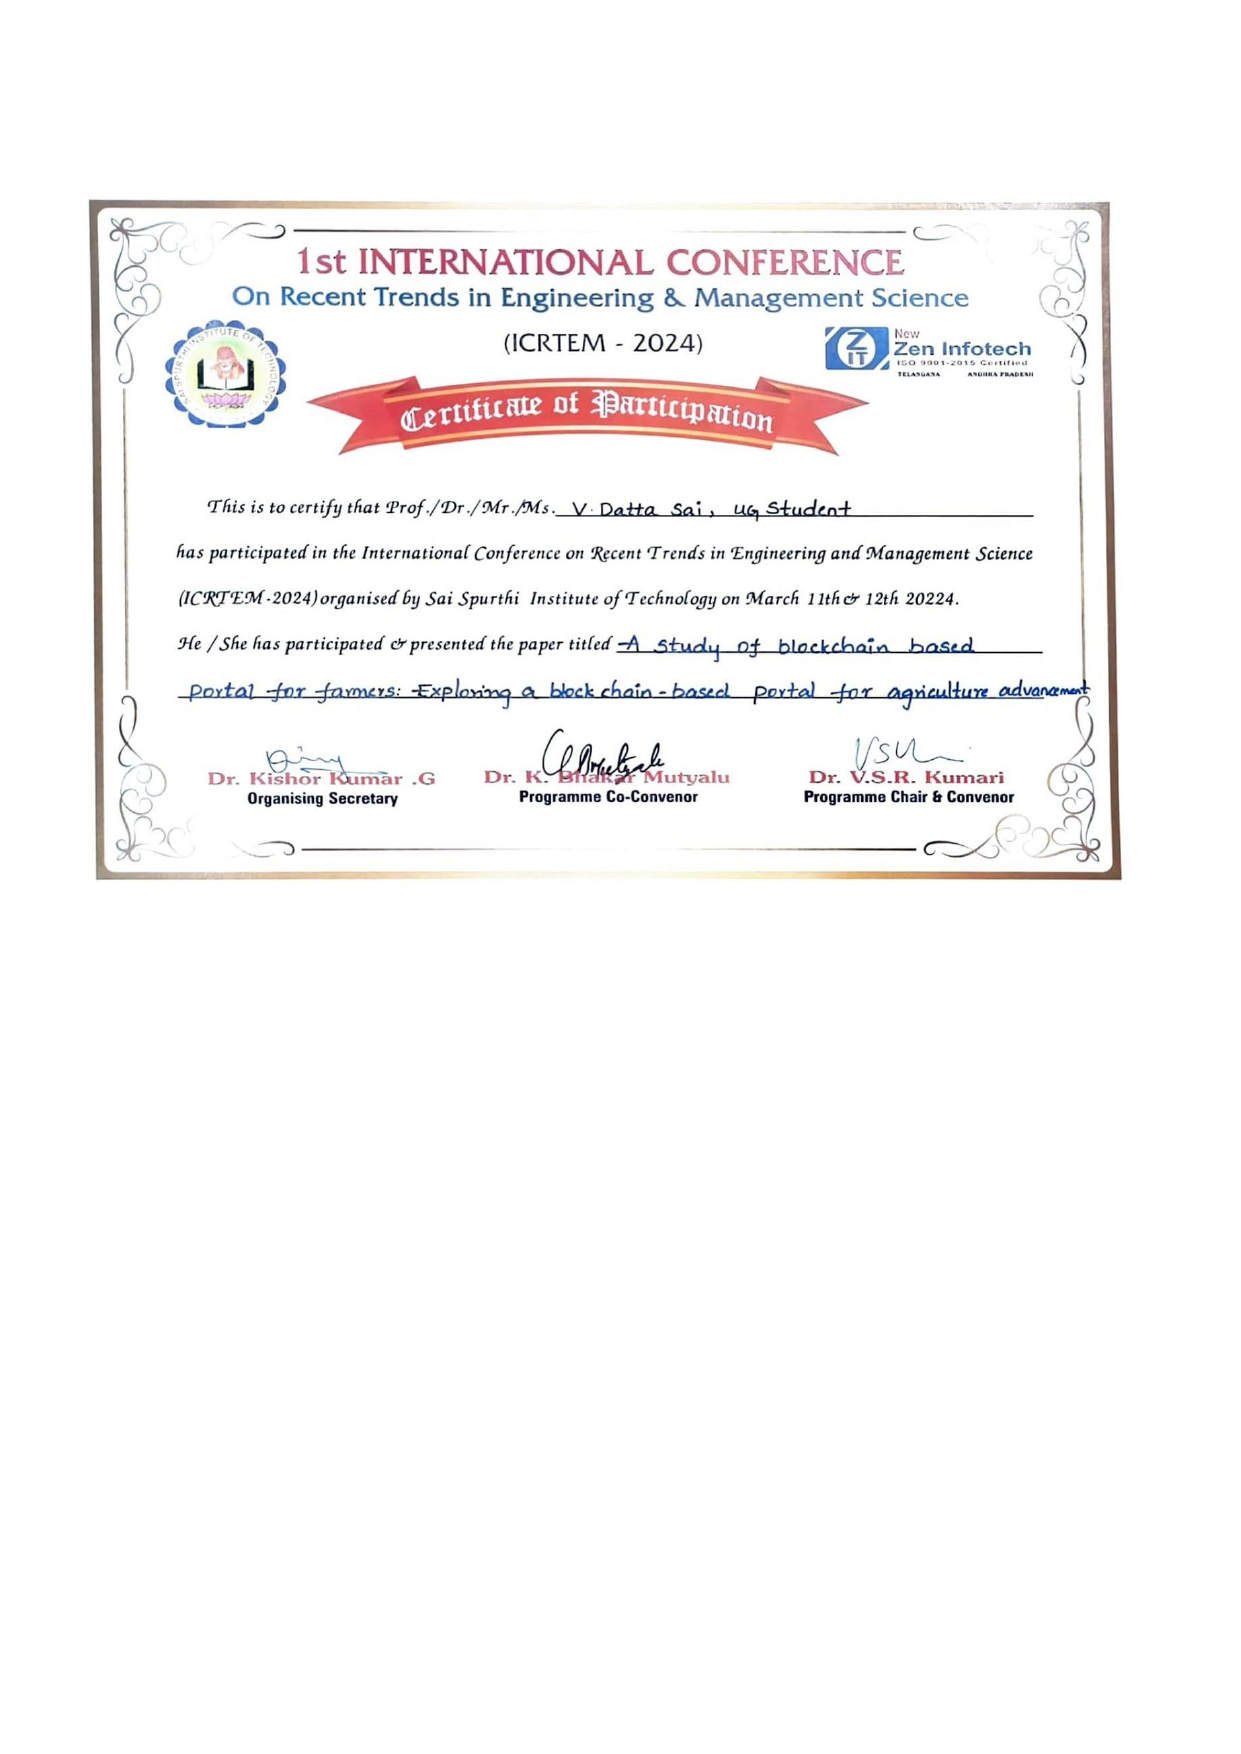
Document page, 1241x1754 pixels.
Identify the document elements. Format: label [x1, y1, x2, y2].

picture [87, 193, 1131, 888]
